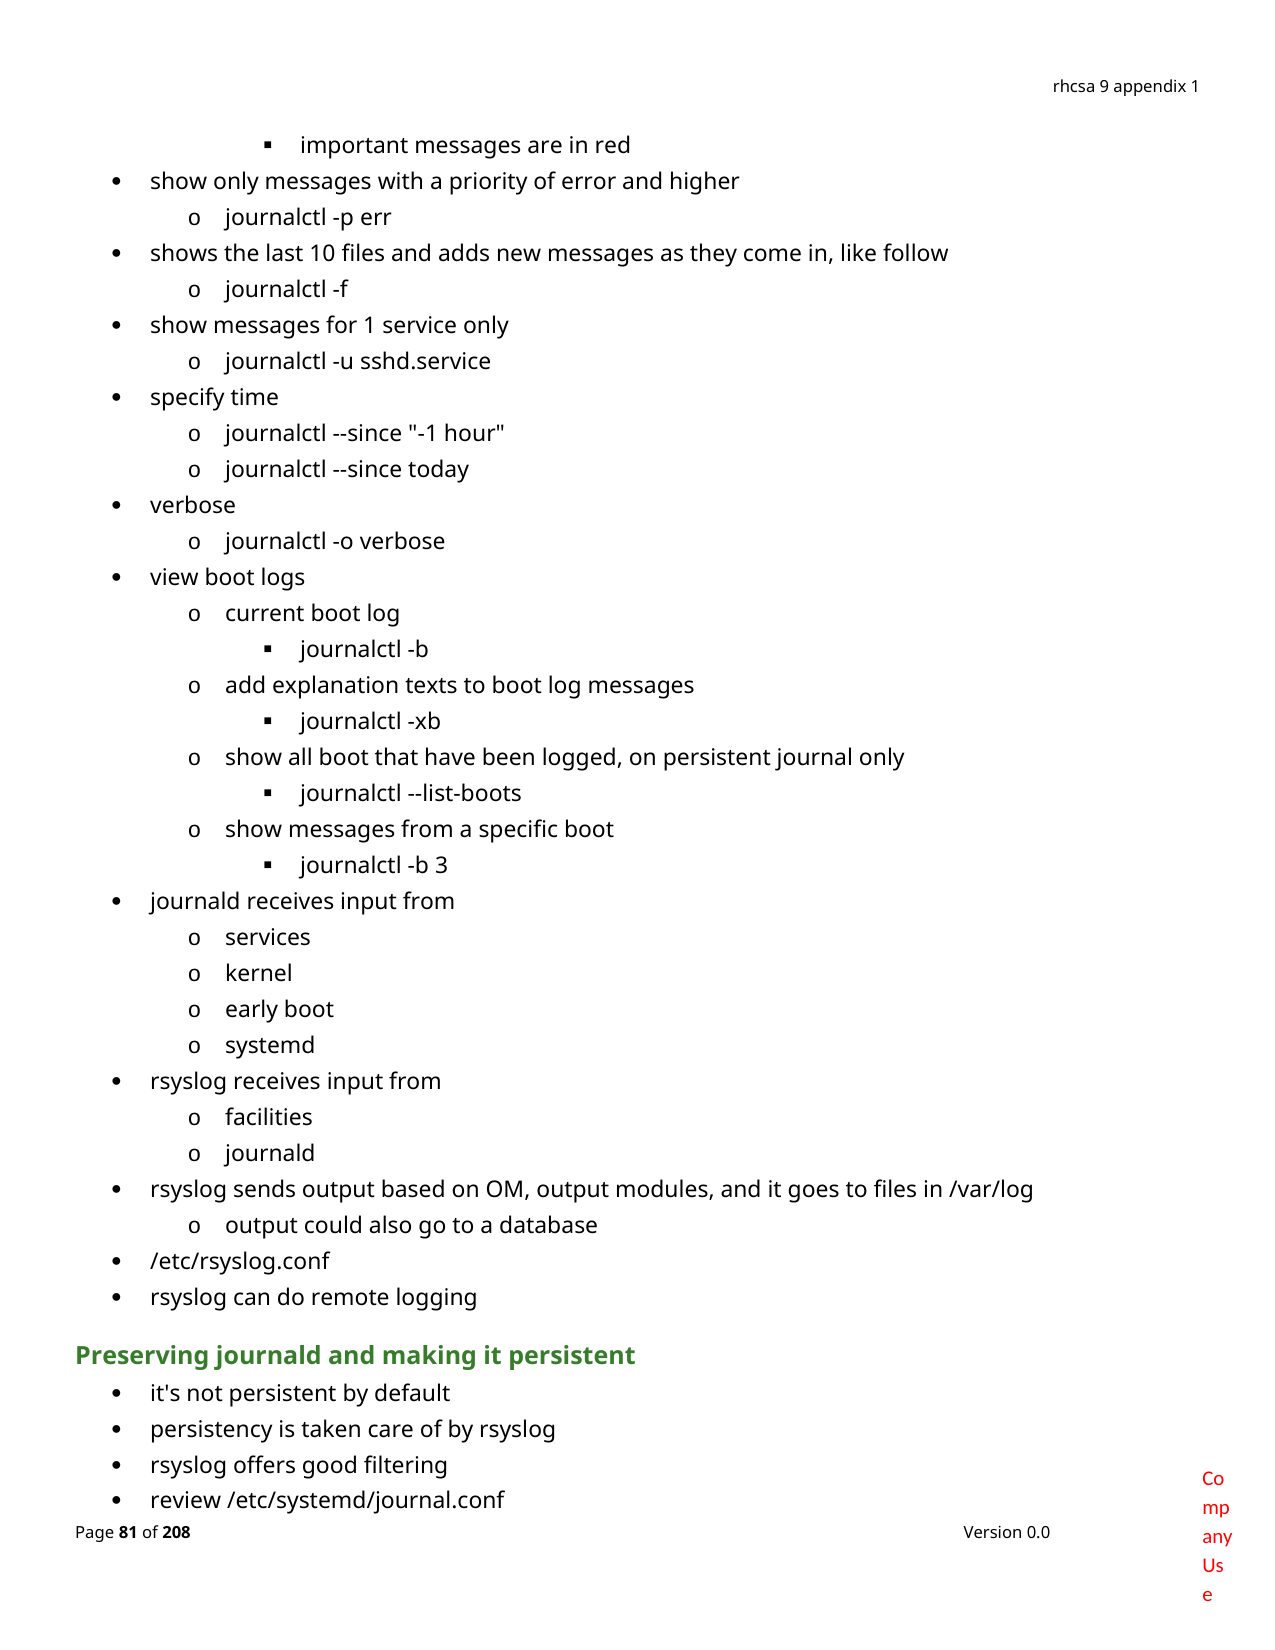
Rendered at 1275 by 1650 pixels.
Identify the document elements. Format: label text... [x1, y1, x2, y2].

list add explanation texts to boot log messages [187, 669, 1200, 700]
list systemd [187, 1029, 1200, 1060]
list journalctl -f [187, 273, 1200, 304]
list journalctl -p err [187, 201, 1200, 232]
list journalctl -xb [262, 705, 1200, 736]
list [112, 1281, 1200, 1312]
list view boot logs [112, 561, 1200, 592]
list /etc/rsyslog.conf [112, 1245, 1200, 1276]
list facilities [187, 1101, 1200, 1132]
list rsyslog sends output based on OM, output modules, and it goes to files in /var/log [112, 1173, 1200, 1204]
list show messages from a specific boot [187, 813, 1200, 844]
list show only messages with a priority of error and higher [112, 165, 1200, 196]
list output could also go to a database [187, 1209, 1200, 1240]
list journalctl -b [262, 633, 1200, 664]
list current boot log [187, 597, 1200, 628]
list journalctl -o verbose [187, 525, 1200, 556]
list kernel [187, 957, 1200, 988]
list show messages for 1 service only [112, 309, 1200, 340]
list journalctl --list-boots [262, 777, 1200, 808]
list important messages are in red [262, 129, 1200, 160]
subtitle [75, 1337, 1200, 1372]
list journalctl --since "-1 hour" [187, 417, 1200, 448]
list services [187, 921, 1200, 952]
list specify time [112, 381, 1200, 412]
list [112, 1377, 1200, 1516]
list journald [187, 1137, 1200, 1168]
list show all boot that have been logged, on persistent journal only [187, 741, 1200, 772]
list journalctl -u sshd.service [187, 345, 1200, 376]
list rsyslog receives input from [112, 1065, 1200, 1096]
list journald receives input from [112, 885, 1200, 916]
list verbose [112, 489, 1200, 520]
list journalctl -b 3 [262, 849, 1200, 880]
list journalctl --since today [187, 453, 1200, 484]
list shows the last 10 files and adds new messages as they come in, like follow [112, 237, 1200, 268]
list early boot [187, 993, 1200, 1024]
